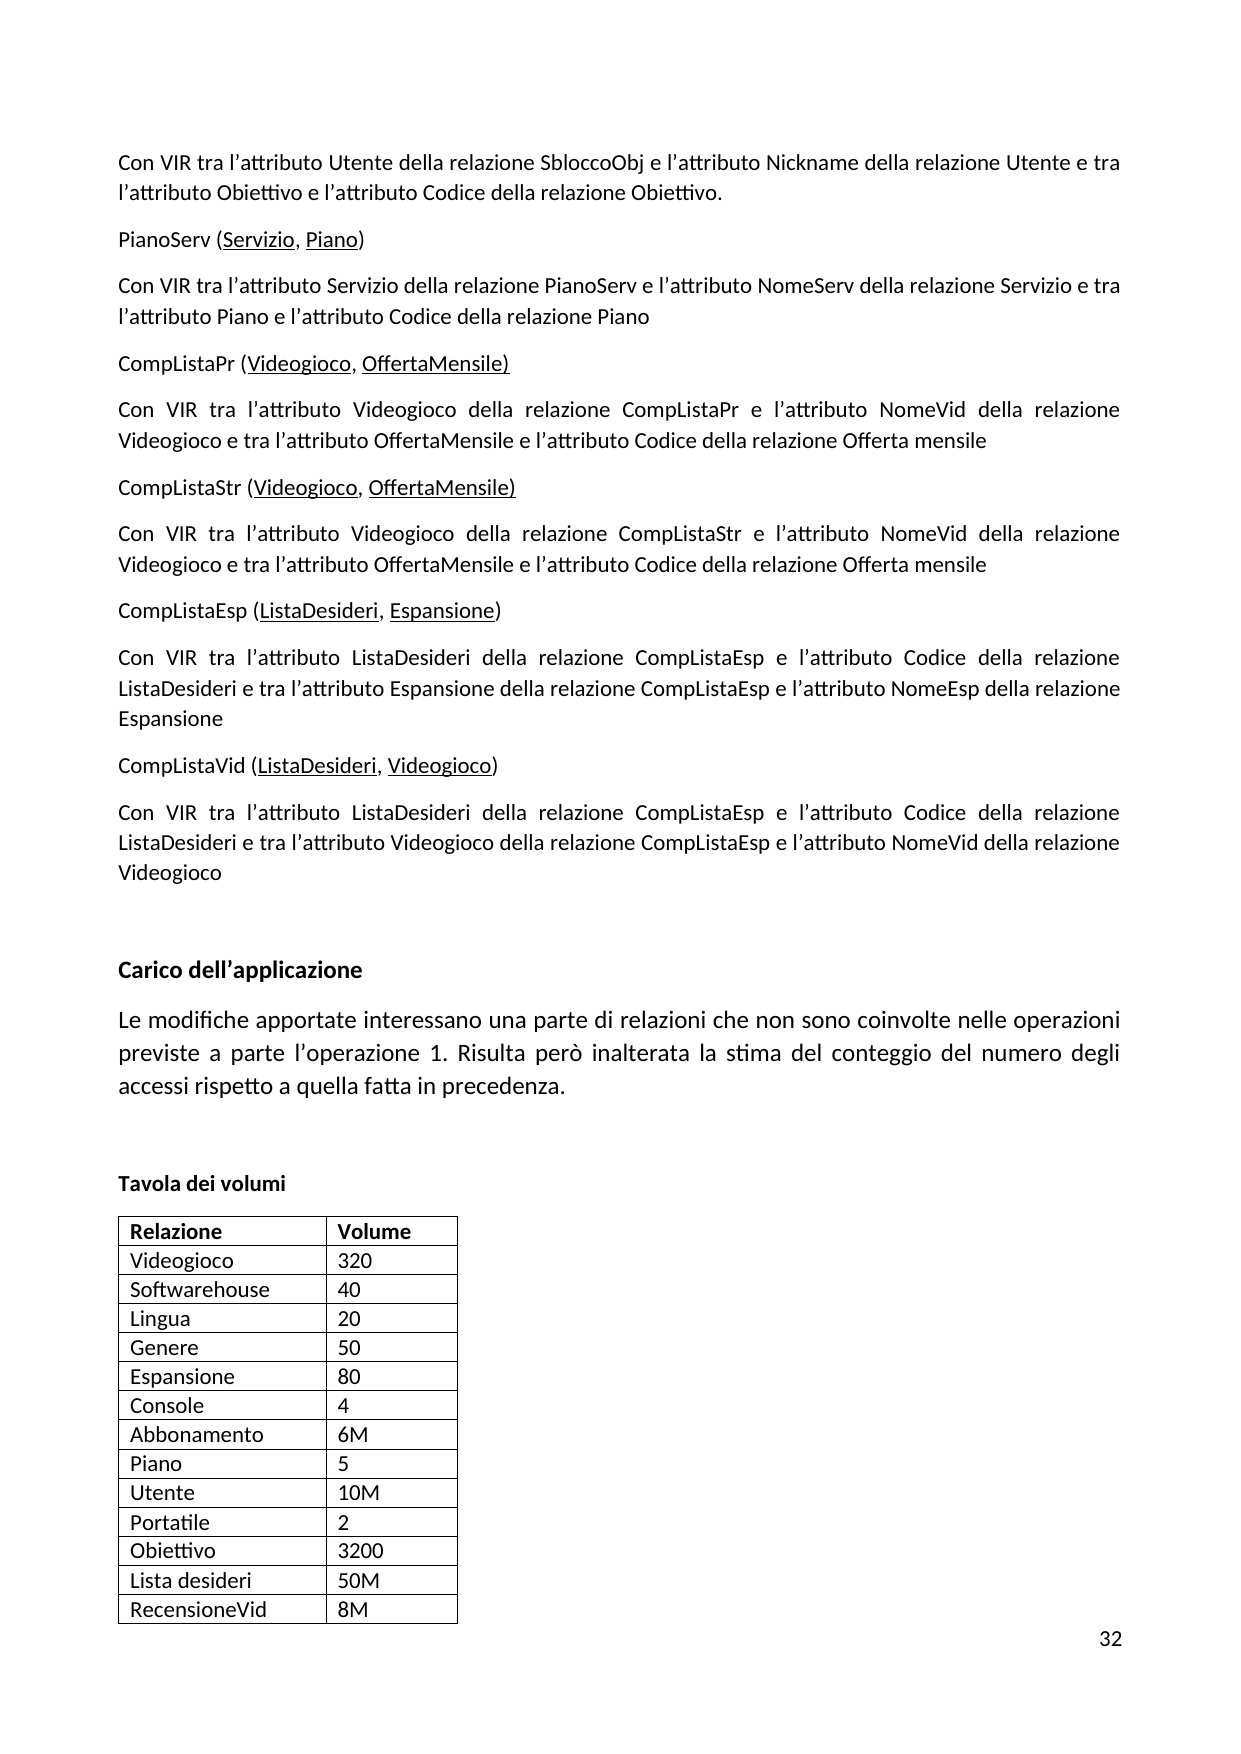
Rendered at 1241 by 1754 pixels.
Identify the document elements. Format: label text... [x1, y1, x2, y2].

table_cell 6M [327, 1420, 457, 1448]
text Tavola dei volumi [118, 1169, 1122, 1197]
table_cell 10M [327, 1479, 457, 1507]
text Le modifiche apportate interessano una parte di relazioni che non sono coinvolte nelle operazioni previste a parte l’operazione 1. Risulta però inalterata la stima del conteggio del numero degli accessi rispetto a quella fatta in precedenza. [118, 1004, 1122, 1100]
table_cell Abbonamento [119, 1420, 326, 1448]
table_cell Softwarehouse [119, 1275, 326, 1303]
table_cell 4 [327, 1391, 457, 1419]
text CompListaVid (ListaDesideri, Videogioco) [118, 751, 1122, 779]
text Con VIR tra l’attributo Servizio della relazione PianoServ e l’attributo NomeServ della relazione Servizio e tra l’attributo Piano e l’attributo Codice della relazione Piano [118, 272, 1122, 330]
text Con VIR tra l’attributo ListaDesideri della relazione CompListaEsp e l’attributo Codice della relazione ListaDesideri e tra l’attributo Videogioco della relazione CompListaEsp e l’attributo NomeVid della relazione Videogioco [118, 798, 1122, 886]
table_header Volume [327, 1217, 457, 1245]
text CompListaEsp (ListaDesideri, Espansione) [118, 597, 1122, 624]
table_cell 40 [327, 1275, 457, 1303]
table_cell 50 [327, 1333, 457, 1361]
table_cell RecensioneVid [119, 1595, 326, 1623]
table_cell 320 [327, 1246, 457, 1274]
text Con VIR tra l’attributo Videogioco della relazione CompListaStr e l’attributo NomeVid della relazione Videogioco e tra l’attributo OffertaMensile e l’attributo Codice della relazione Offerta mensile [118, 519, 1122, 578]
table_cell Lista desideri [119, 1566, 326, 1594]
table_cell Lingua [119, 1304, 326, 1332]
table_cell Espansione [119, 1362, 326, 1390]
table_cell Utente [119, 1479, 326, 1507]
text CompListaStr (Videogioco, OffertaMensile) [118, 473, 1122, 501]
table_cell Genere [119, 1333, 326, 1361]
table_cell 50M [327, 1566, 457, 1594]
text Con VIR tra l’attributo Utente della relazione SbloccoObj e l’attributo Nickname della relazione Utente e tra l’attributo Obiettivo e l’attributo Codice della relazione Obiettivo. [118, 148, 1122, 206]
table_cell Piano [119, 1450, 326, 1477]
table_cell Videogioco [119, 1246, 326, 1274]
table_cell Obiettivo [119, 1537, 326, 1565]
text Con VIR tra l’attributo Videogioco della relazione CompListaPr e l’attributo NomeVid della relazione Videogioco e tra l’attributo OffertaMensile e l’attributo Codice della relazione Offerta mensile [118, 396, 1122, 454]
text Carico dell’applicazione [118, 954, 1122, 985]
table_cell 20 [327, 1304, 457, 1332]
text PianoServ (Servizio, Piano) [118, 225, 1122, 253]
text Con VIR tra l’attributo ListaDesideri della relazione CompListaEsp e l’attributo Codice della relazione ListaDesideri e tra l’attributo Espansione della relazione CompListaEsp e l’attributo NomeEsp della relazione Espansione [118, 643, 1122, 732]
text CompListaPr (Videogioco, OffertaMensile) [118, 349, 1122, 377]
table_header Relazione [119, 1217, 326, 1245]
table_cell 5 [327, 1450, 457, 1477]
table_cell Console [119, 1391, 326, 1419]
table_cell 3200 [327, 1537, 457, 1565]
table_cell 2 [327, 1508, 457, 1536]
table_cell 80 [327, 1362, 457, 1390]
table_cell 8M [327, 1595, 457, 1623]
table_cell Portatile [119, 1508, 326, 1536]
